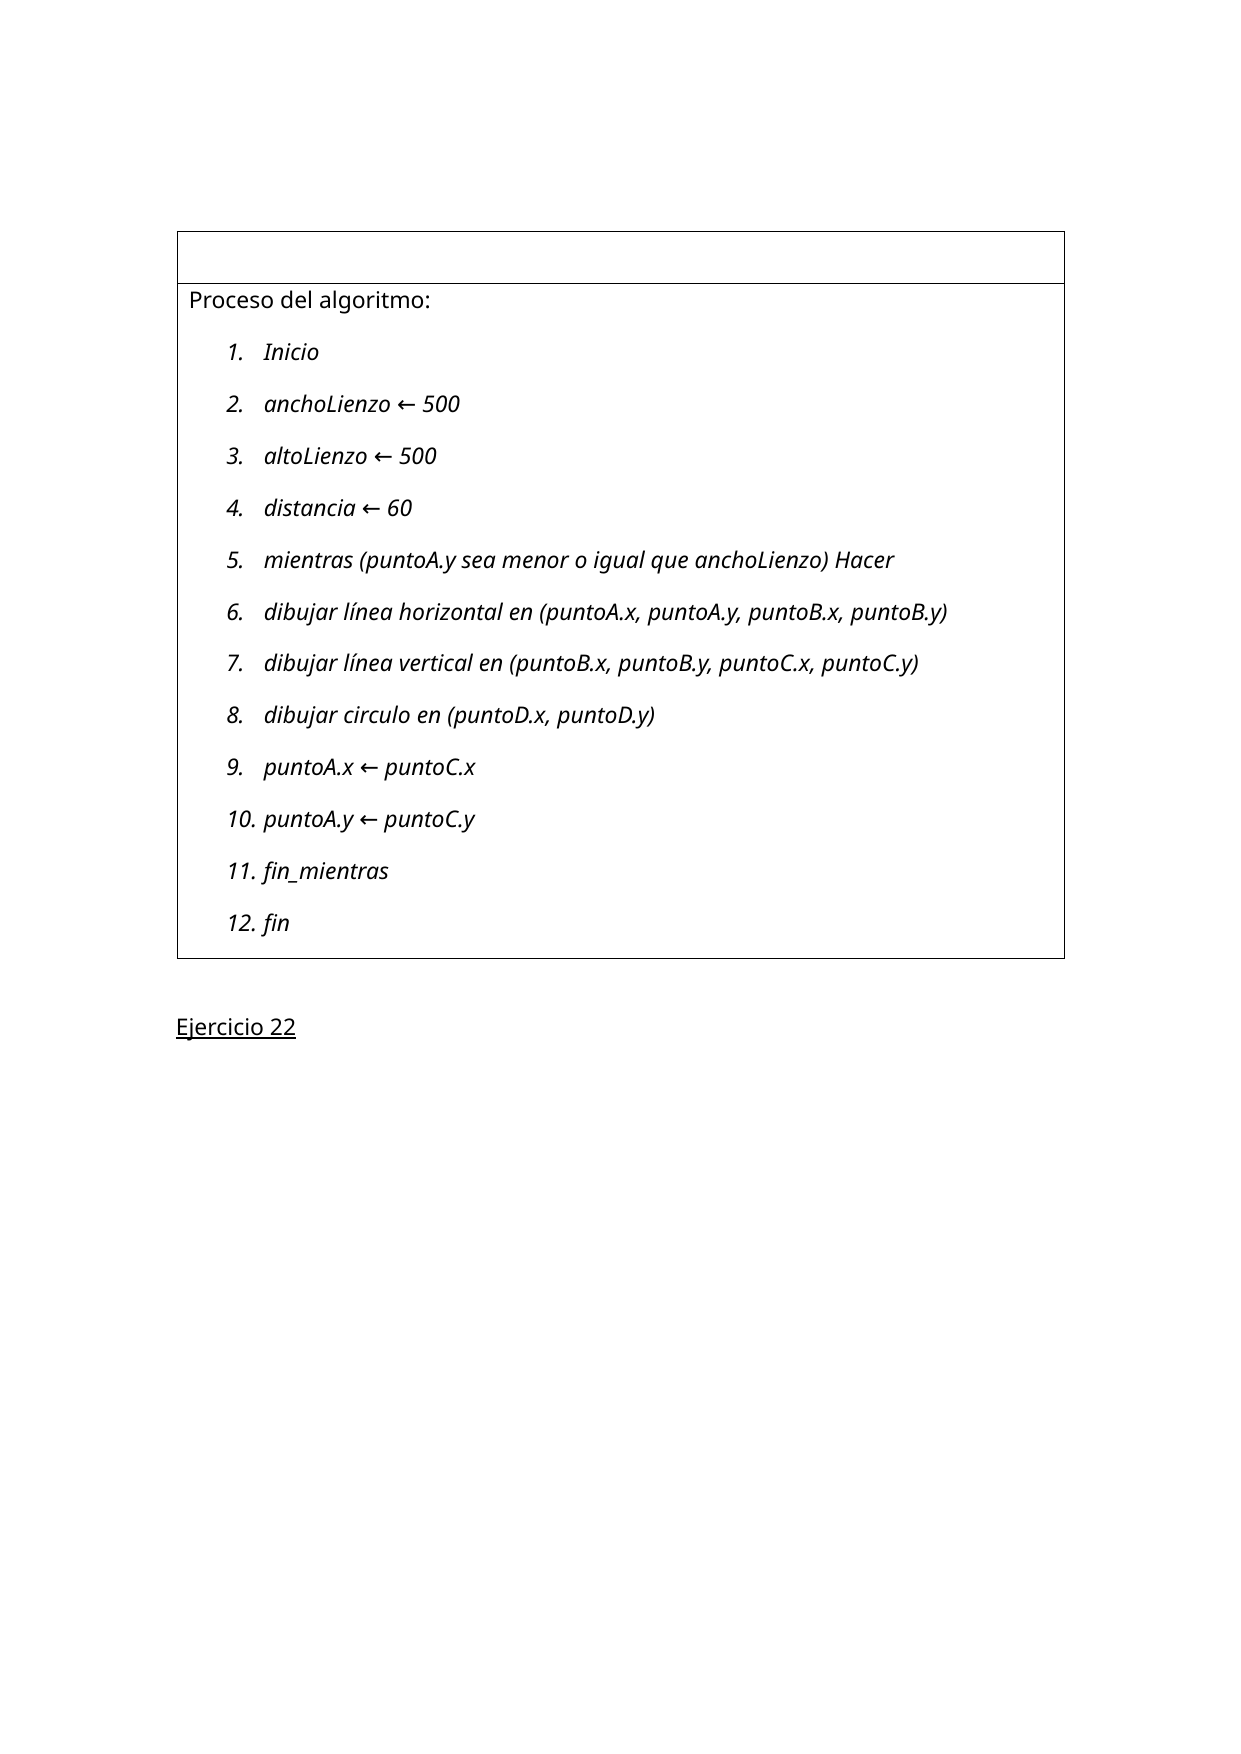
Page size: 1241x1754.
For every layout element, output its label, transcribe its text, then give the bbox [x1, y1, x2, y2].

text Ejercicio 22 [176, 1011, 1064, 1042]
table_cell Proceso del algoritmo: Inicio anchoLienzo ← 500 altoLienzo ← 500 distancia ← 60 mientras (puntoA.y sea menor o igual que anchoLienzo) Hacer dibujar línea horizontal en (puntoA.x, puntoA.y, puntoB.x, puntoB.y) dibujar línea vertical en (puntoB.x, puntoB.y, puntoC.x, puntoC.y) dibujar circulo en (puntoD.x, puntoD.y) puntoA.x ← puntoC.x puntoA.y ← puntoC.y fin_mientras fin [178, 284, 1064, 958]
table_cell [178, 232, 1064, 283]
